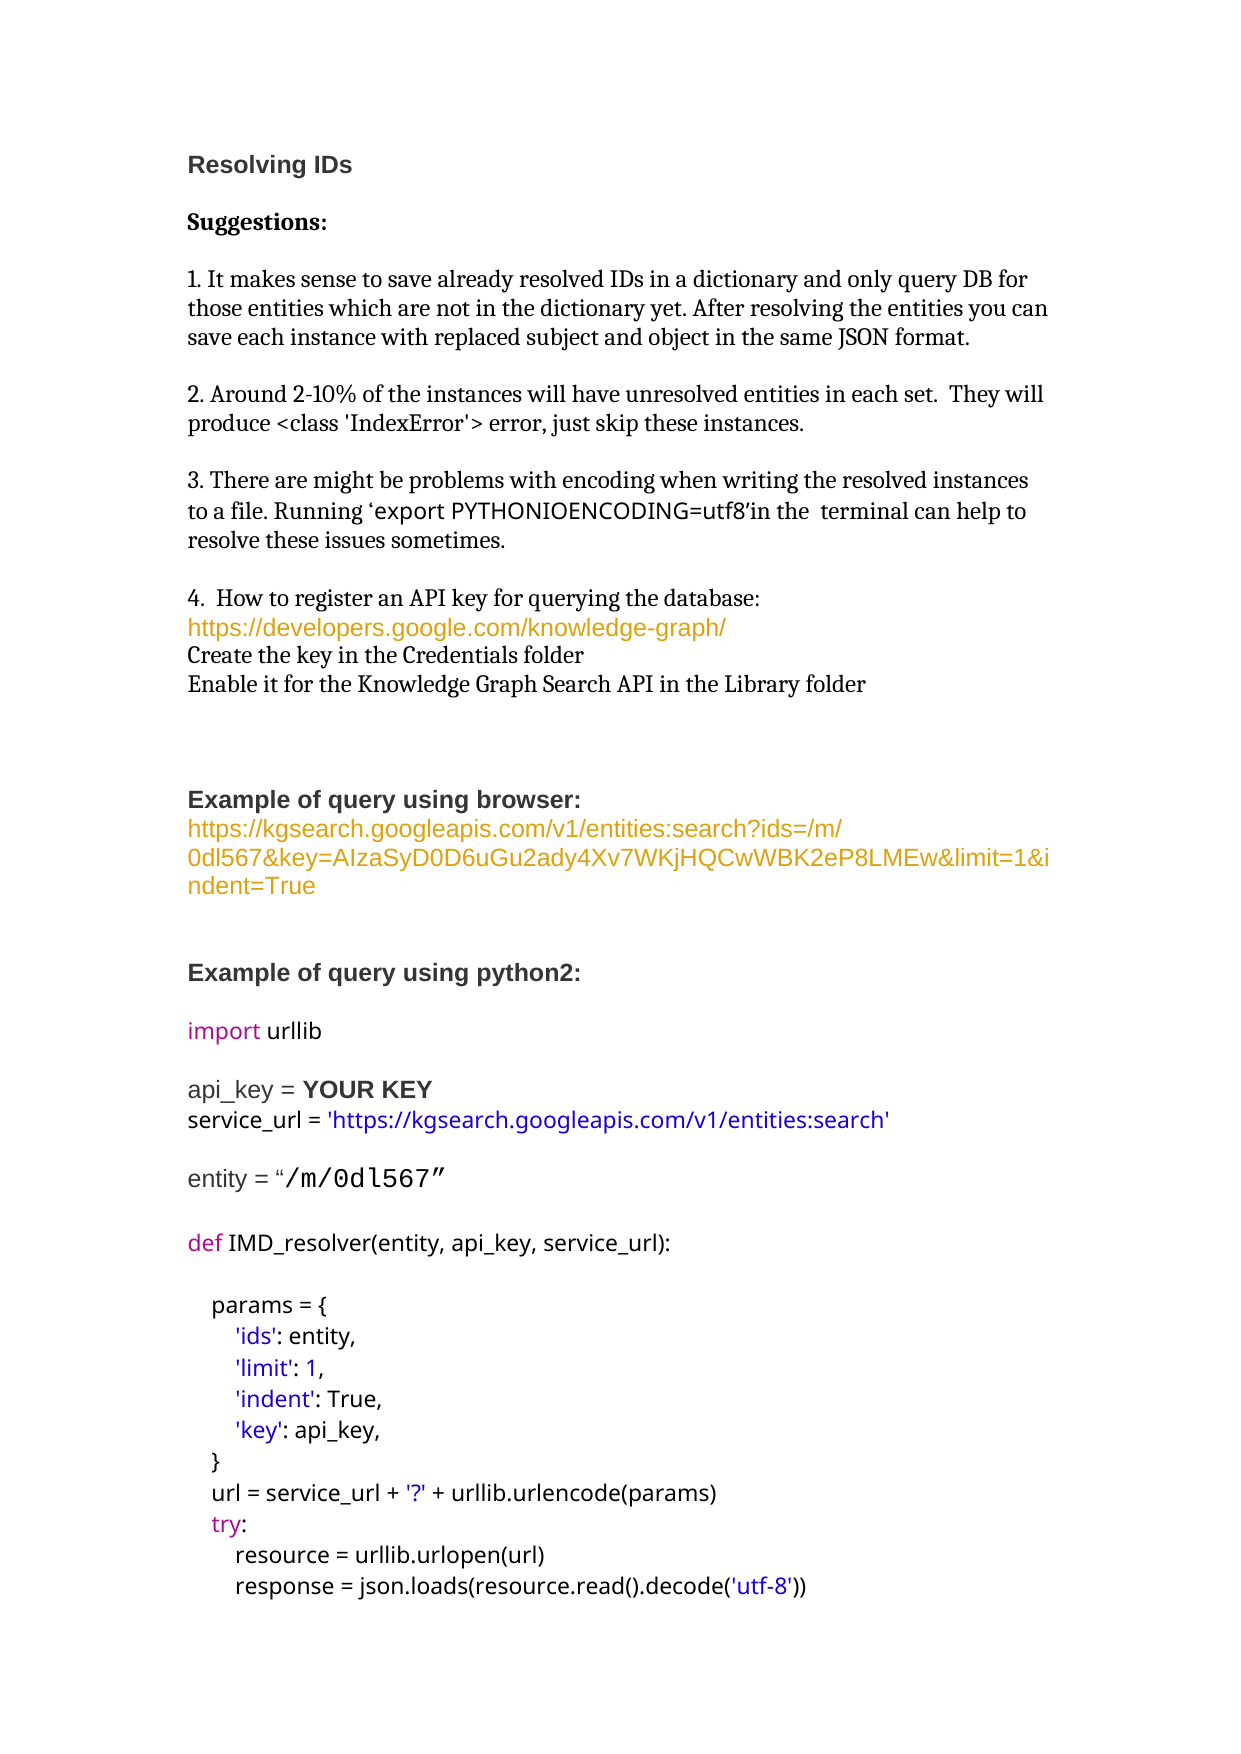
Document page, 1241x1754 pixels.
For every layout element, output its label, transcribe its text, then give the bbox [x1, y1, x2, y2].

text response = json.loads(resource.read().decode('utf-8')) [187, 1570, 1053, 1602]
text url = service_url + '?' + urllib.urlencode(params) [187, 1477, 1053, 1508]
text params = { [187, 1289, 1053, 1320]
text entity = “/m/0dl567” [187, 1164, 1053, 1195]
text def IMD_resolver(entity, api_key, service_url): [187, 1227, 1053, 1258]
text 4. How to register an API key for querying the database: [187, 584, 1053, 612]
text Create the key in the Credentials folder [187, 641, 1053, 670]
text https://developers.google.com/knowledge-graph/ [187, 612, 1053, 641]
text } [187, 1445, 1053, 1477]
text 'ids': entity, [187, 1320, 1053, 1352]
text 'key': api_key, [187, 1414, 1053, 1445]
text resource = urllib.urlopen(url) [187, 1539, 1053, 1570]
text https://kgsearch.googleapis.com/v1/entities:search?ids=/m/0dl567&key=AIzaSyD0D6uGu2ady4Xv7WKjHQCwWBK2eP8LMEw&limit=1&indent=True [187, 814, 1053, 900]
text Example of query using browser: [187, 785, 1053, 814]
text 3. There are might be problems with encoding when writing the resolved instances to a file. Running ‘export PYTHONIOENCODING=utf8’in the terminal can help to resolve these issues sometimes. [187, 466, 1053, 555]
text 1. It makes sense to save already resolved IDs in a dictionary and only query DB for those entities which are not in the dictionary yet. After resolving the entities you can save each instance with replaced subject and object in the same JSON format. [187, 265, 1053, 351]
text 2. Around 2-10% of the instances will have unresolved entities in each set. They will produce <class 'IndexError'> error, just skip these instances. [187, 380, 1053, 437]
text service_url = 'https://kgsearch.googleapis.com/v1/entities:search' [187, 1104, 1053, 1135]
text Enable it for the Knowledge Graph Search API in the Library folder [187, 670, 1053, 699]
text Resolving IDs [187, 150, 1053, 179]
text Suggestions: [187, 207, 1053, 236]
text Example of query using python2: [187, 957, 1053, 986]
text api_key = YOUR KEY [187, 1075, 1053, 1104]
text 'limit': 1, [187, 1352, 1053, 1383]
text import urllib [187, 1015, 1053, 1046]
text 'indent': True, [187, 1383, 1053, 1414]
text try: [187, 1508, 1053, 1539]
